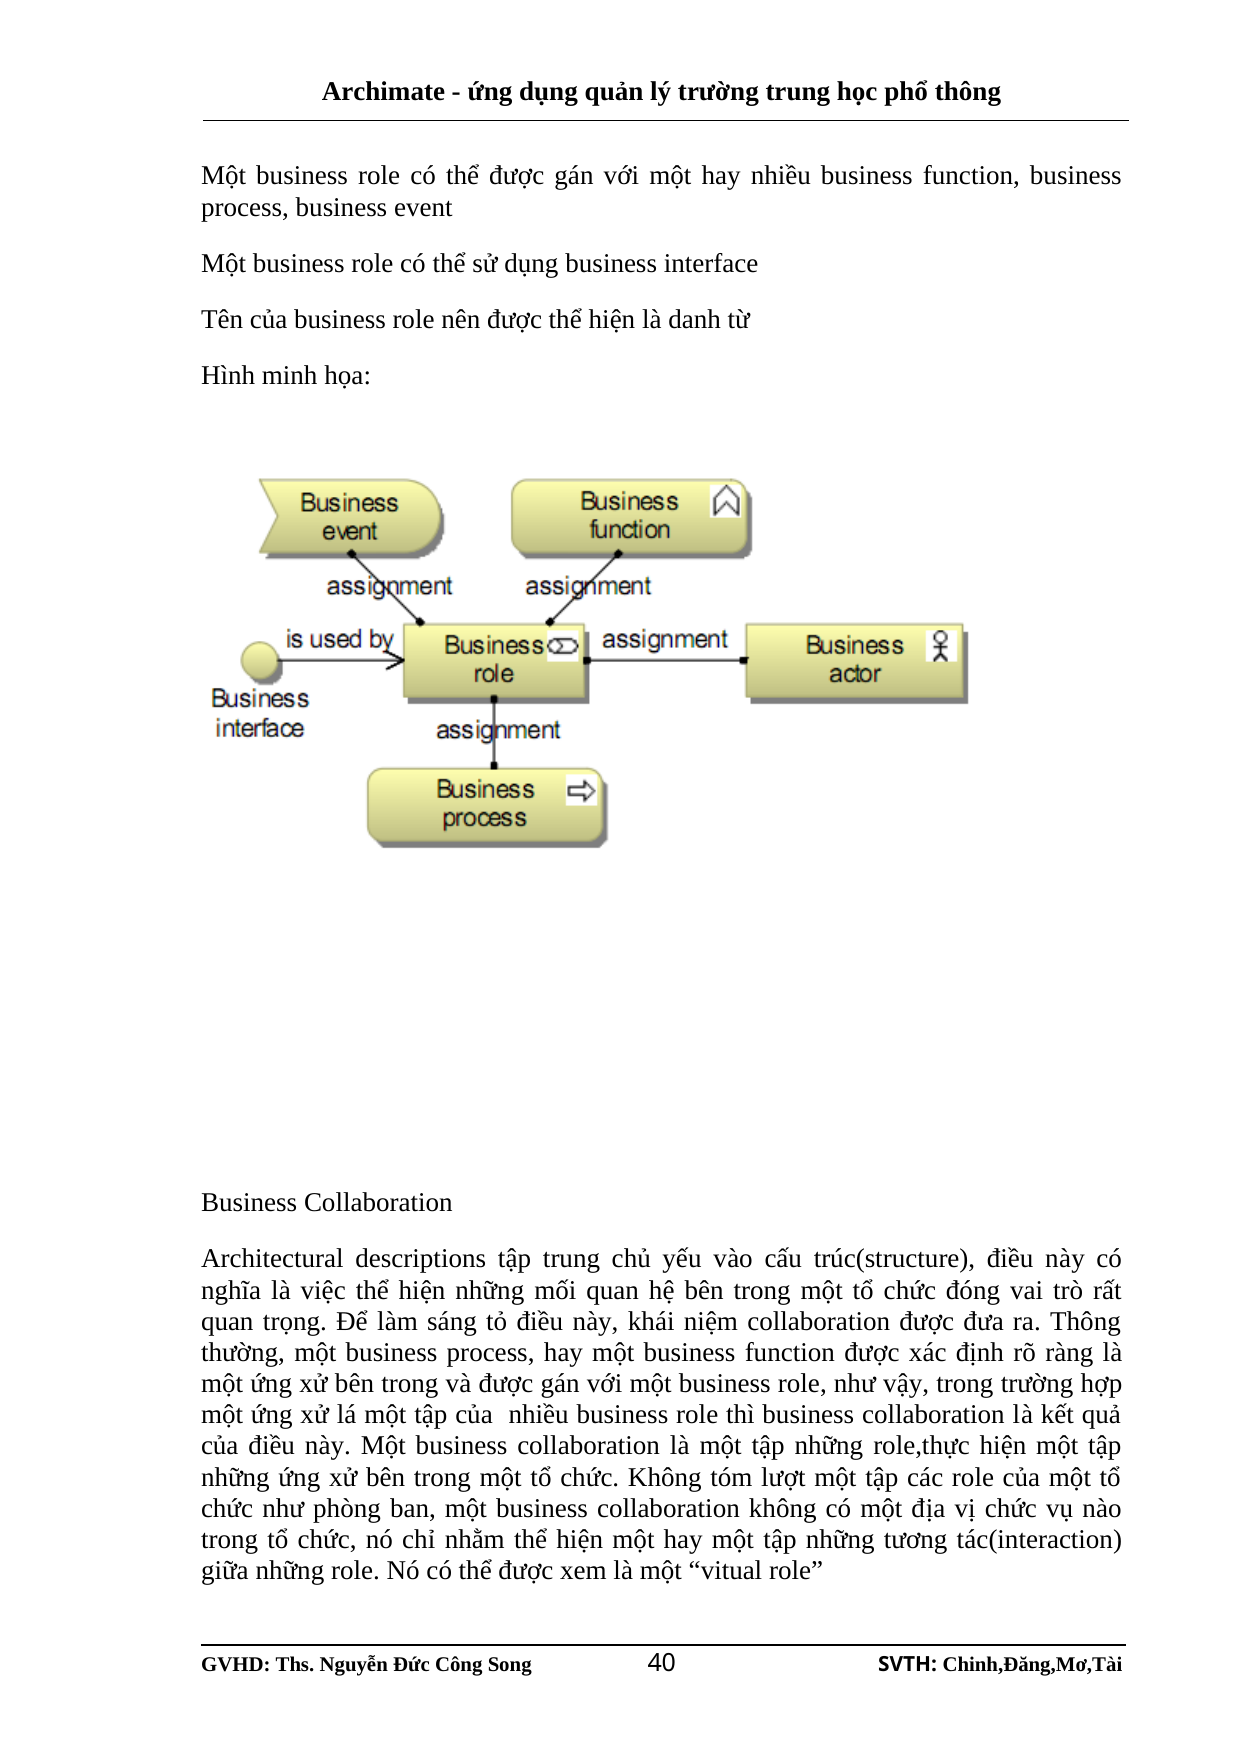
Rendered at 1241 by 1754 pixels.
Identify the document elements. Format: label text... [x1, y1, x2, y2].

text Tên của business role nên được thể hiện là danh từ [201, 303, 1122, 334]
text Architectural descriptions tập trung chủ yếu vào cấu trúc(structure), điều này có nghĩa là việc thể hiện những mối quan hệ bên trong một tổ chức đóng vai trò rất quan trọng. Để làm sáng tỏ điều này, khái niệm collaboration được đưa ra. Thông thường, một business process, hay một business function được xác định rõ ràng là một ứng xử bên trong và được gán với một business role, như vậy, trong trường hợp một ứng xử lá một tập của nhiều business role thì business collaboration là kết quả của điều này. Một business collaboration là một tập những role,thực hiện một tập những ứng xử bên trong một tổ chức. Không tóm lượt một tập các role của một tổ chức như phòng ban, một business collaboration không có một địa vị chức vụ nào trong tổ chức, nó chỉ nhằm thể hiện một hay một tập những tương tác(interaction) giữa những role. Nó có thể được xem là một “vitual role” [201, 1243, 1122, 1585]
text Một business role có thể được gán với một hay nhiều business function, business process, business event [201, 159, 1122, 222]
picture [200, 471, 1020, 881]
text Hình minh họa: [201, 359, 1122, 390]
text Business Collaboration [201, 1186, 1122, 1218]
text Một business role có thể sử dụng business interface [201, 247, 1122, 278]
